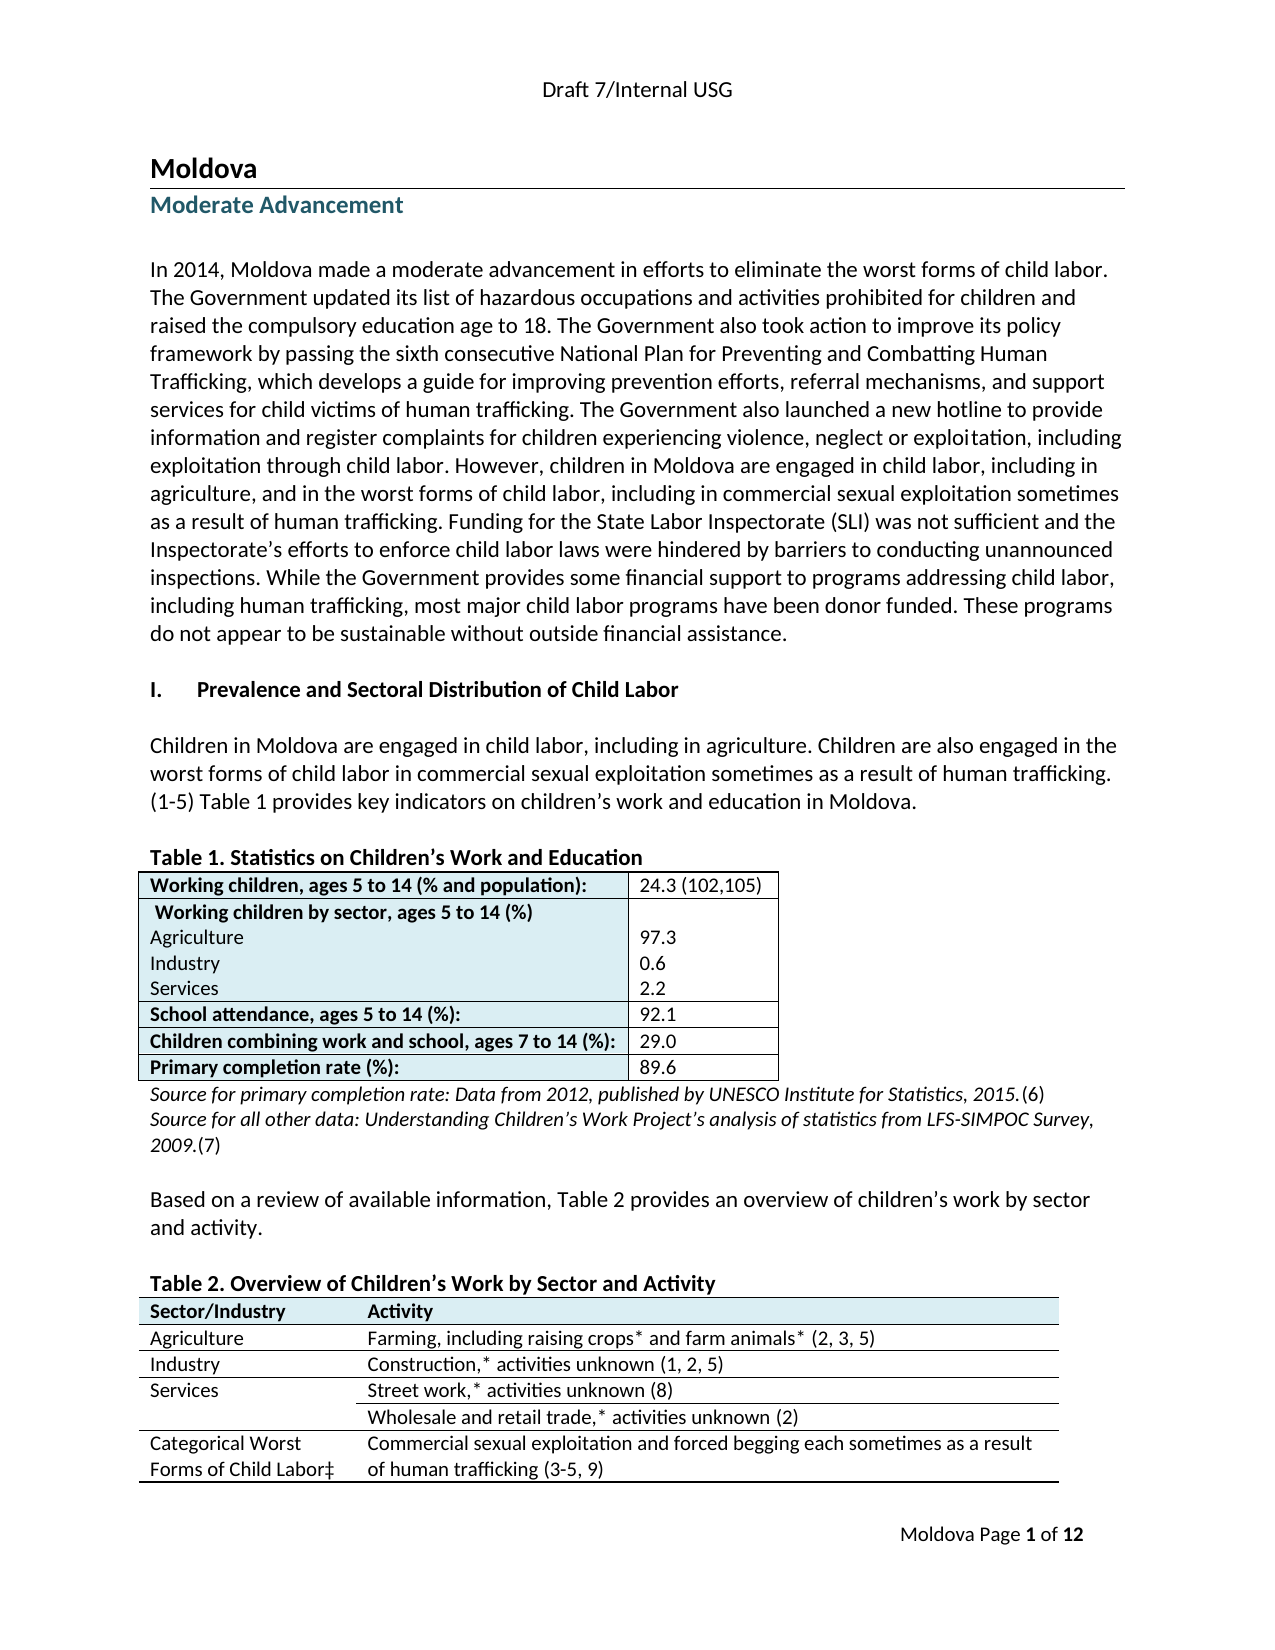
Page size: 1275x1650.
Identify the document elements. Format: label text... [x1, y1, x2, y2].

text Source for all other data: Understanding Children’s Work Project’s analysis of statistics from LFS-SIMPOC Survey, 2009.(7) [150, 1106, 1125, 1157]
table_cell 89.6 [629, 1055, 778, 1080]
table_header Activity [356, 1298, 1059, 1324]
table_cell Street work,* activities unknown (8) [356, 1378, 1059, 1403]
text Moderate Advancement [150, 189, 1125, 219]
text Children in Moldova are engaged in child labor, including in agriculture. Children are also engaged in the worst forms of child labor in commercial sexual exploitation sometimes as a result of human trafficking.(1-5) Table 1 provides key indicators on children’s work and education in Moldova. [150, 731, 1125, 815]
list Prevalence and Sectoral Distribution of Child Labor [150, 675, 1125, 703]
table_cell Wholesale and retail trade,* activities unknown (2) [356, 1404, 1059, 1429]
table_cell Children combining work and school, ages 7 to 14 (%): [139, 1028, 628, 1053]
text Moldova [150, 150, 1125, 188]
text Source for primary completion rate: Data from 2012, published by UNESCO Institute for Statistics, 2015.(6) [150, 1081, 1125, 1106]
table_cell Services [139, 975, 628, 1001]
table_header Sector/Industry [139, 1298, 356, 1324]
table_header 24.3 (102,105) [629, 873, 778, 898]
table_cell 2.2 [629, 975, 778, 1001]
table_cell 0.6 [629, 950, 778, 975]
table_cell Agriculture [139, 924, 628, 950]
table_cell 29.0 [629, 1028, 778, 1053]
table_cell 92.1 [629, 1002, 778, 1027]
table_cell Services [139, 1378, 356, 1429]
table_cell Construction,* activities unknown (1, 2, 5) [356, 1351, 1059, 1377]
table_cell Agriculture [139, 1325, 356, 1350]
text Based on a review of available information, Table 2 provides an overview of children’s work by sector and activity. [150, 1185, 1125, 1241]
text Table 2. Overview of Children’s Work by Sector and Activity [150, 1269, 1125, 1297]
table_cell Commercial sexual exploitation and forced begging each sometimes as a result of human trafficking (3-5, 9) [356, 1431, 1059, 1481]
table_cell Farming, including raising crops* and farm animals* (2, 3, 5) [356, 1325, 1059, 1350]
table_cell Working children by sector, ages 5 to 14 (%) [139, 899, 628, 924]
text In 2014, Moldova made a moderate advancement in efforts to eliminate the worst forms of child labor. The Government updated its list of hazardous occupations and activities prohibited for children and raised the compulsory education age to 18. The Government also took action to improve its policy framework by passing the sixth consecutive National Plan for Preventing and Combatting Human Trafficking, which develops a guide for improving prevention efforts, referral mechanisms, and support services for child victims of human trafficking. The Government also launched a new hotline to provide information and register complaints for children experiencing violence, neglect or exploitation, including exploitation through child labor. However, children in Moldova are engaged in child labor, including in agriculture, and in the worst forms of child labor, including in commercial sexual exploitation sometimes as a result of human trafficking. Funding for the State Labor Inspectorate (SLI) was not sufficient and the Inspectorate’s efforts to enforce child labor laws were hindered by barriers to conducting unannounced inspections. While the Government provides some financial support to programs addressing child labor, including human trafficking, most major child labor programs have been donor funded. These programs do not appear to be sustainable without outside financial assistance. [150, 255, 1125, 647]
text Table 1. Statistics on Children’s Work and Education [150, 843, 1125, 871]
table_cell School attendance, ages 5 to 14 (%): [139, 1002, 628, 1027]
table_header Working children, ages 5 to 14 (% and population): [139, 873, 628, 898]
table_cell Industry [139, 950, 628, 975]
table_cell Categorical Worst Forms of Child Labor‡ [139, 1431, 356, 1481]
table_cell Industry [139, 1351, 356, 1377]
table_cell Primary completion rate (%): [139, 1055, 628, 1080]
table_cell [629, 899, 778, 924]
table_cell 97.3 [629, 924, 778, 950]
